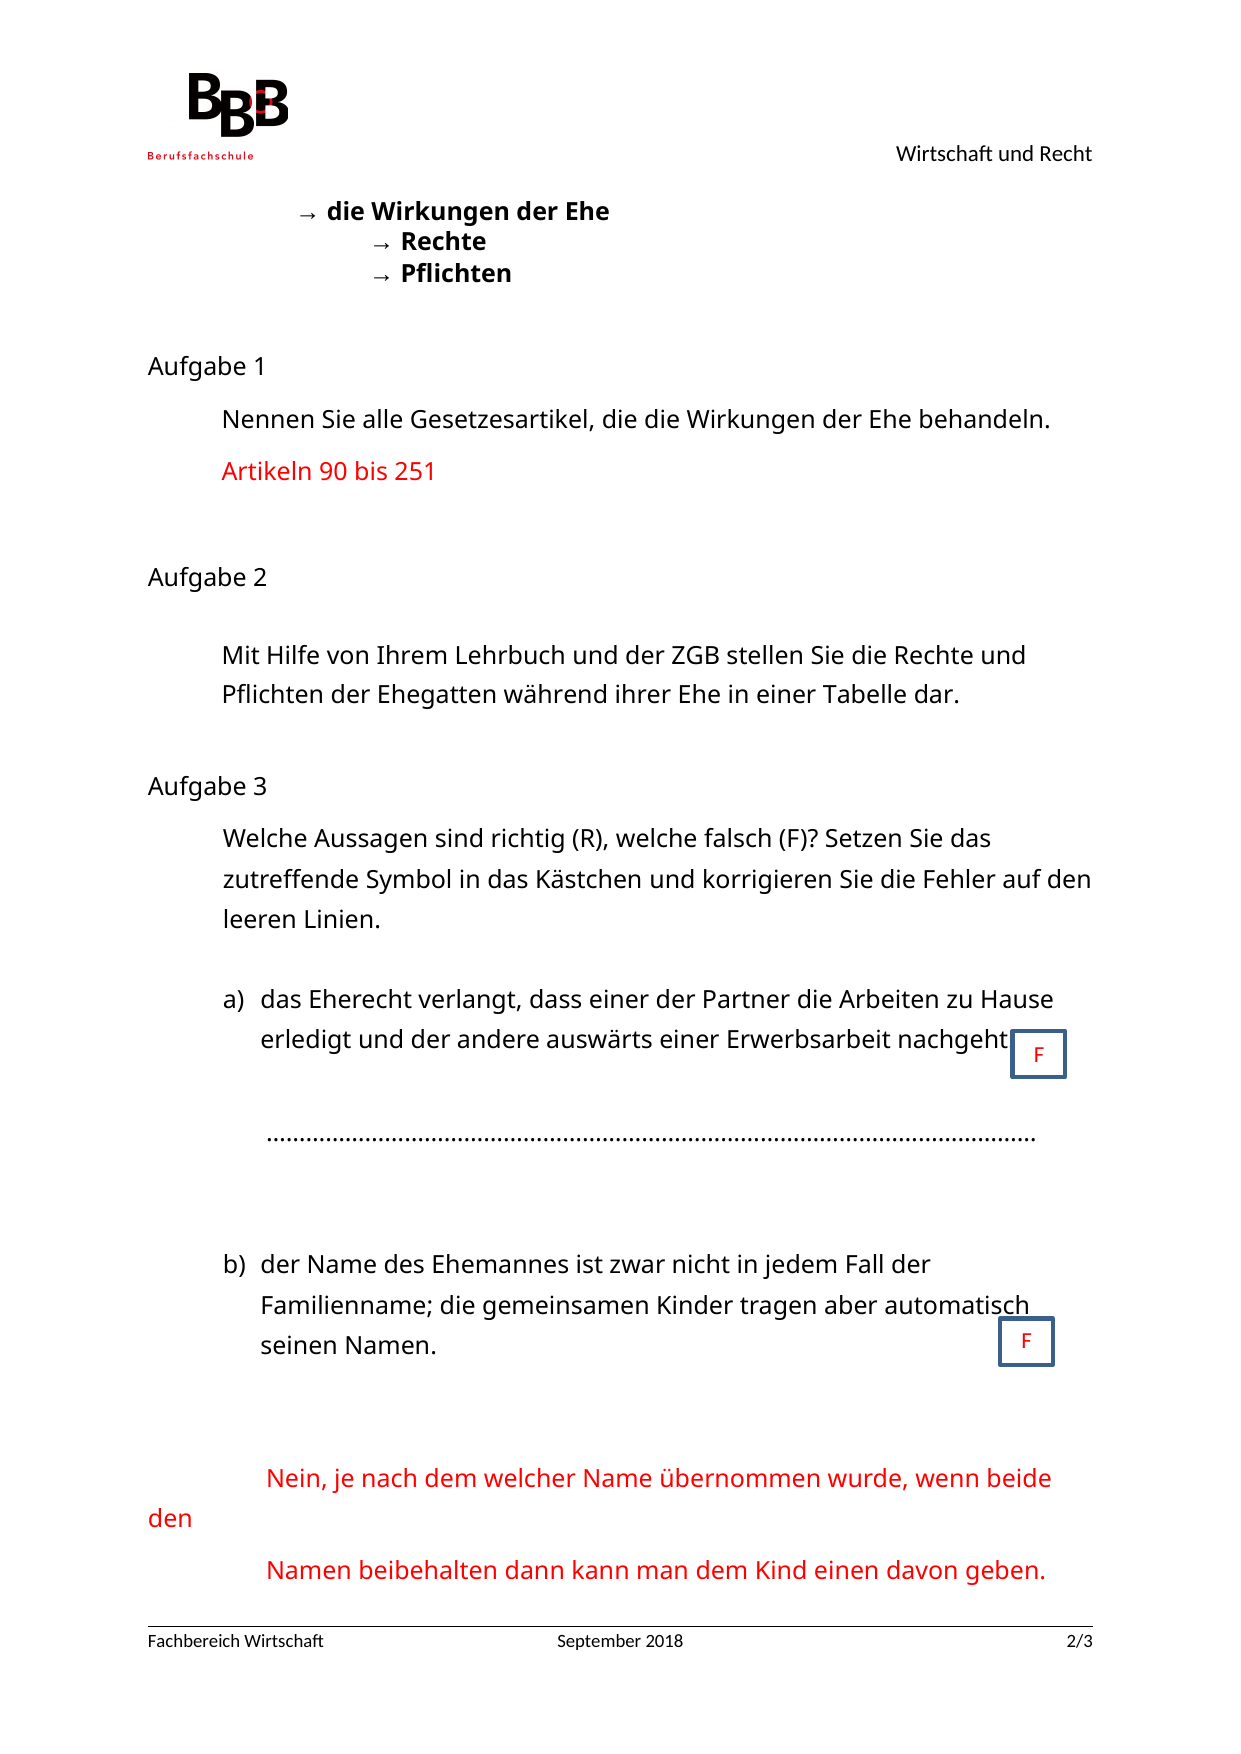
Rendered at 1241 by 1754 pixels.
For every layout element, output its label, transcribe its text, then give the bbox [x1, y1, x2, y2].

list Welche Aussagen sind richtig (R), welche falsch (F)? Setzen Sie das zutreffende Symbol in das Kästchen und korrigieren Sie die Fehler auf den leeren Linien. [223, 821, 1093, 935]
text Aufgabe 1 [148, 349, 1093, 383]
text Nennen Sie alle Gesetzesartikel, die die Wirkungen der Ehe behandeln. [185, 401, 1093, 436]
text Artikeln 90 bis 251 [185, 454, 1093, 488]
text Aufgabe 3 [148, 768, 1093, 803]
list der Name des Ehemannes ist zwar nicht in jedem Fall der Familienname; die gemeinsamen Kinder tragen aber automatisch seinen Namen. [223, 1247, 1093, 1361]
text Namen beibehalten dann kann man dem Kind einen davon geben. [148, 1553, 1093, 1587]
picture [147, 73, 288, 162]
text → Pflichten [148, 258, 1093, 289]
text Nein, je nach dem welcher Name übernommen wurde, wenn beide den [148, 1460, 1093, 1534]
text → die Wirkungen der Ehe → Rechte [148, 195, 1093, 258]
list das Eherecht verlangt, dass einer der Partner die Arbeiten zu Hause erledigt und der andere auswärts einer Erwerbsarbeit nachgeht. [223, 982, 1093, 1056]
text ……………………………………………………………………………………………………… [148, 1114, 1093, 1148]
text Aufgabe 2 Mit Hilfe von Ihrem Lehrbuch und der ZGB stellen Sie die Rechte und Pflichten der Ehegatten während ihrer Ehe in einer Tabelle dar. [148, 559, 1093, 711]
